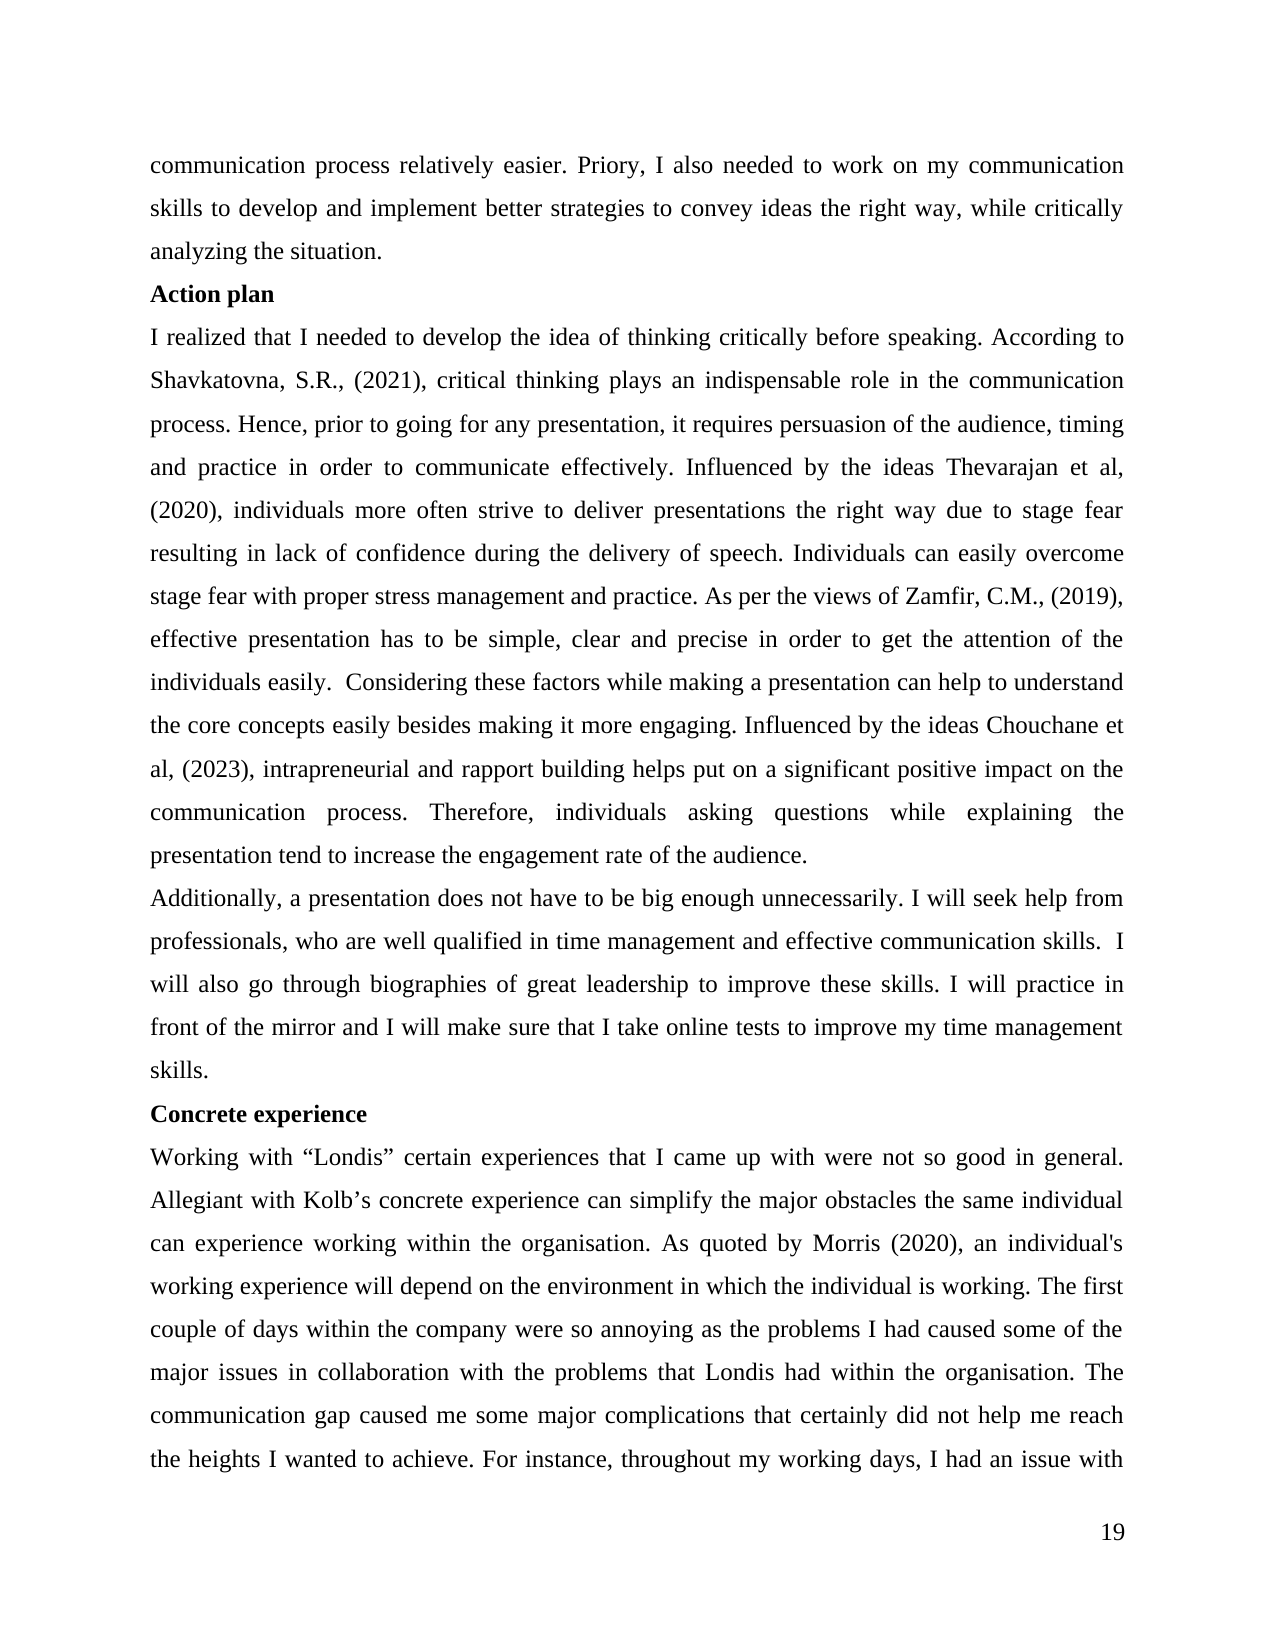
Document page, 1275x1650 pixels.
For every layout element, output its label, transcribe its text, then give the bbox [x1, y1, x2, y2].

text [150, 150, 1125, 265]
text Additionally, a presentation does not have to be big enough unnecessarily. I will seek help from professionals, who are well qualified in time management and effective communication skills. I will also go through biographies of great leadership to improve these skills. I will practice in front of the mirror and I will make sure that I take online tests to improve my time management skills. [150, 883, 1125, 1084]
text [150, 1142, 1125, 1472]
text Action plan [150, 279, 1125, 308]
text I realized that I needed to develop the idea of thinking critically before speaking. According to Shavkatovna, S.R., (2021), critical thinking plays an indispensable role in the communication process. Hence, prior to going for any presentation, it requires persuasion of the audience, timing and practice in order to communicate effectively. Influenced by the ideas Thevarajan et al, (2020), individuals more often strive to deliver presentations the right way due to stage fear resulting in lack of confidence during the delivery of speech. Individuals can easily overcome stage fear with proper stress management and practice. As per the views of Zamfir, C.M., (2019), effective presentation has to be simple, clear and precise in order to get the attention of the individuals easily. Considering these factors while making a presentation can help to understand the core concepts easily besides making it more engaging. Influenced by the ideas Chouchane et al, (2023), intrapreneurial and rapport building helps put on a significant positive impact on the communication process. Therefore, individuals asking questions while explaining the presentation tend to increase the engagement rate of the audience. [150, 322, 1125, 869]
subtitle Concrete experience [150, 1099, 1125, 1127]
